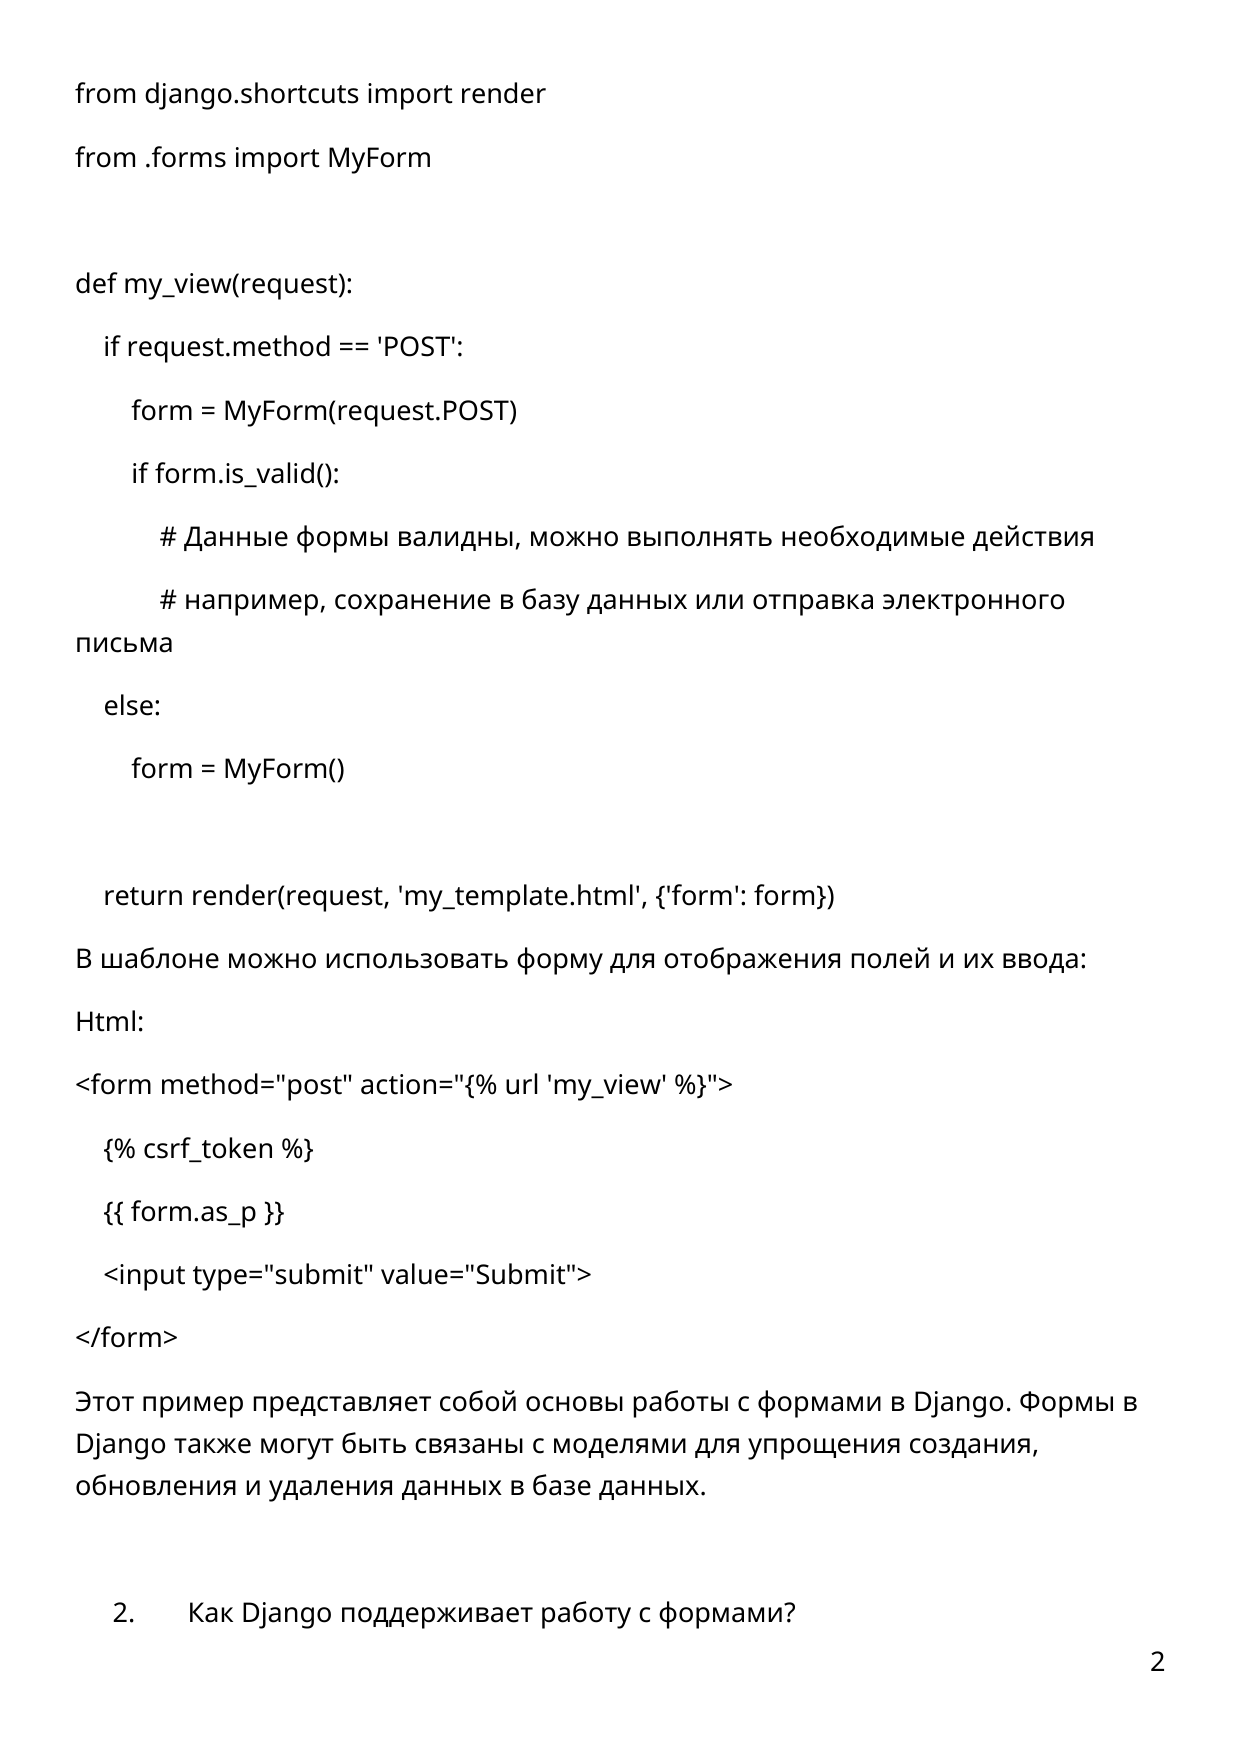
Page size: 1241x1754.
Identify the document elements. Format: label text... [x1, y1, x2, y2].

text from django.shortcuts import render [75, 75, 1165, 112]
text <input type="submit" value="Submit"> [75, 1256, 1165, 1292]
text from .forms import MyForm [75, 138, 1165, 175]
text else: [75, 686, 1165, 723]
text <form method="post" action="{% url 'my_view' %}"> [75, 1066, 1165, 1103]
text return render(request, 'my_template.html', {'form': form}) [75, 876, 1165, 913]
text def my_view(request): [75, 265, 1165, 302]
text {{ form.as_p }} [75, 1192, 1165, 1229]
text if request.method == 'POST': [75, 328, 1165, 365]
text Этот пример представляет собой основы работы с формами в Django. Формы в Django также могут быть связаны с моделями для упрощения создания, обновления и удаления данных в базе данных. [75, 1382, 1165, 1504]
text # Данные формы валидны, можно выполнять необходимые действия [75, 518, 1165, 554]
text if form.is_valid(): [75, 454, 1165, 491]
text # например, сохранение в базу данных или отправка электронного письма [75, 581, 1165, 660]
text В шаблоне можно использовать форму для отображения полей и их ввода: [75, 939, 1165, 976]
text Html: [75, 1003, 1165, 1039]
text form = MyForm(request.POST) [75, 391, 1165, 428]
list Как Django поддерживает работу с формами? [112, 1593, 1165, 1630]
text form = MyForm() [75, 750, 1165, 787]
text {% csrf_token %} [75, 1129, 1165, 1166]
text </form> [75, 1319, 1165, 1356]
